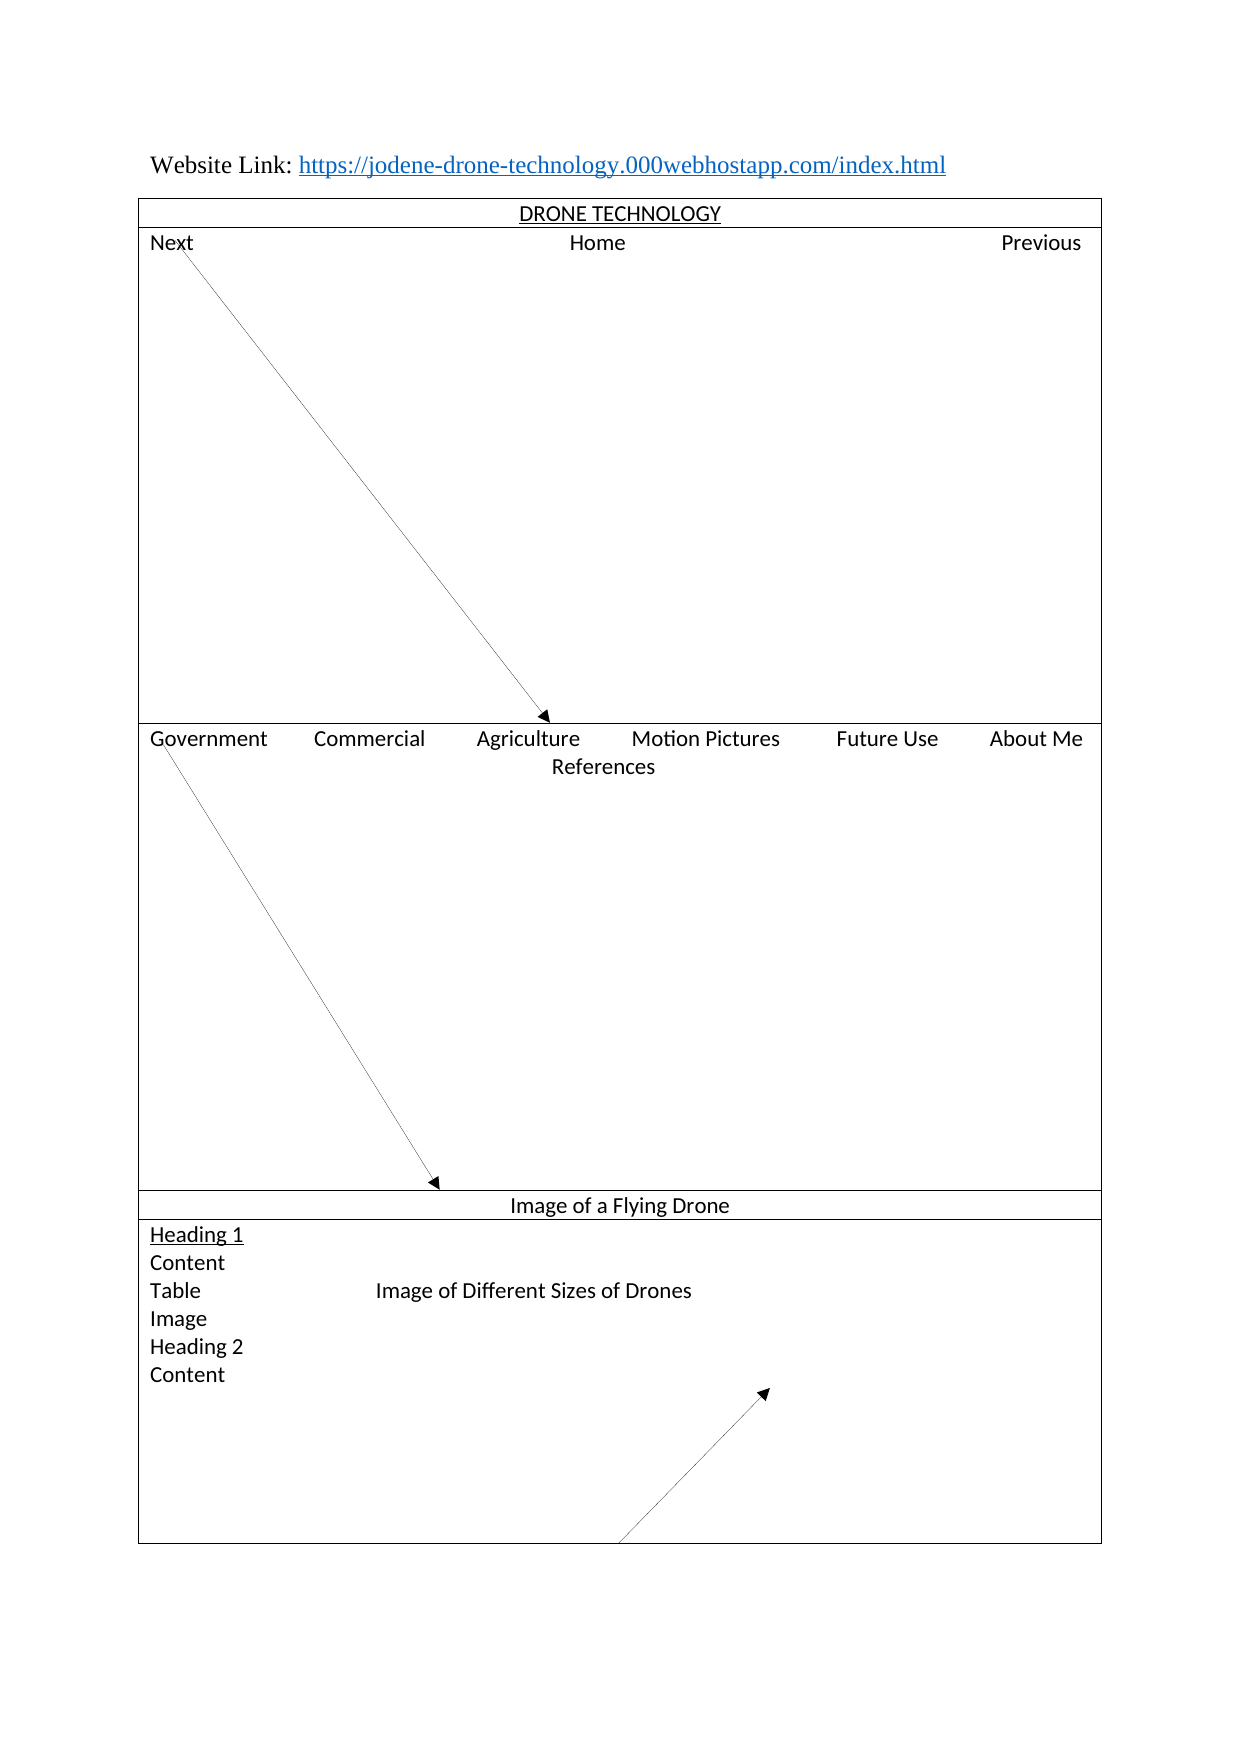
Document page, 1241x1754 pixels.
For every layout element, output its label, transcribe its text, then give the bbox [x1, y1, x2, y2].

table_cell Image of a Flying Drone [139, 1191, 1101, 1219]
table_cell Next Home Previous [139, 228, 1101, 723]
table_cell Government Commercial Agriculture Motion Pictures Future Use About Me References [139, 724, 1101, 1190]
table_cell Heading 1 Content Table Image of Different Sizes of Drones Image Heading 2 Content [139, 1220, 1101, 1543]
table_header DRONE TECHNOLOGY [139, 199, 1101, 227]
text Website Link: https://jodene-drone-technology.000webhostapp.com/index.html [150, 150, 1090, 179]
